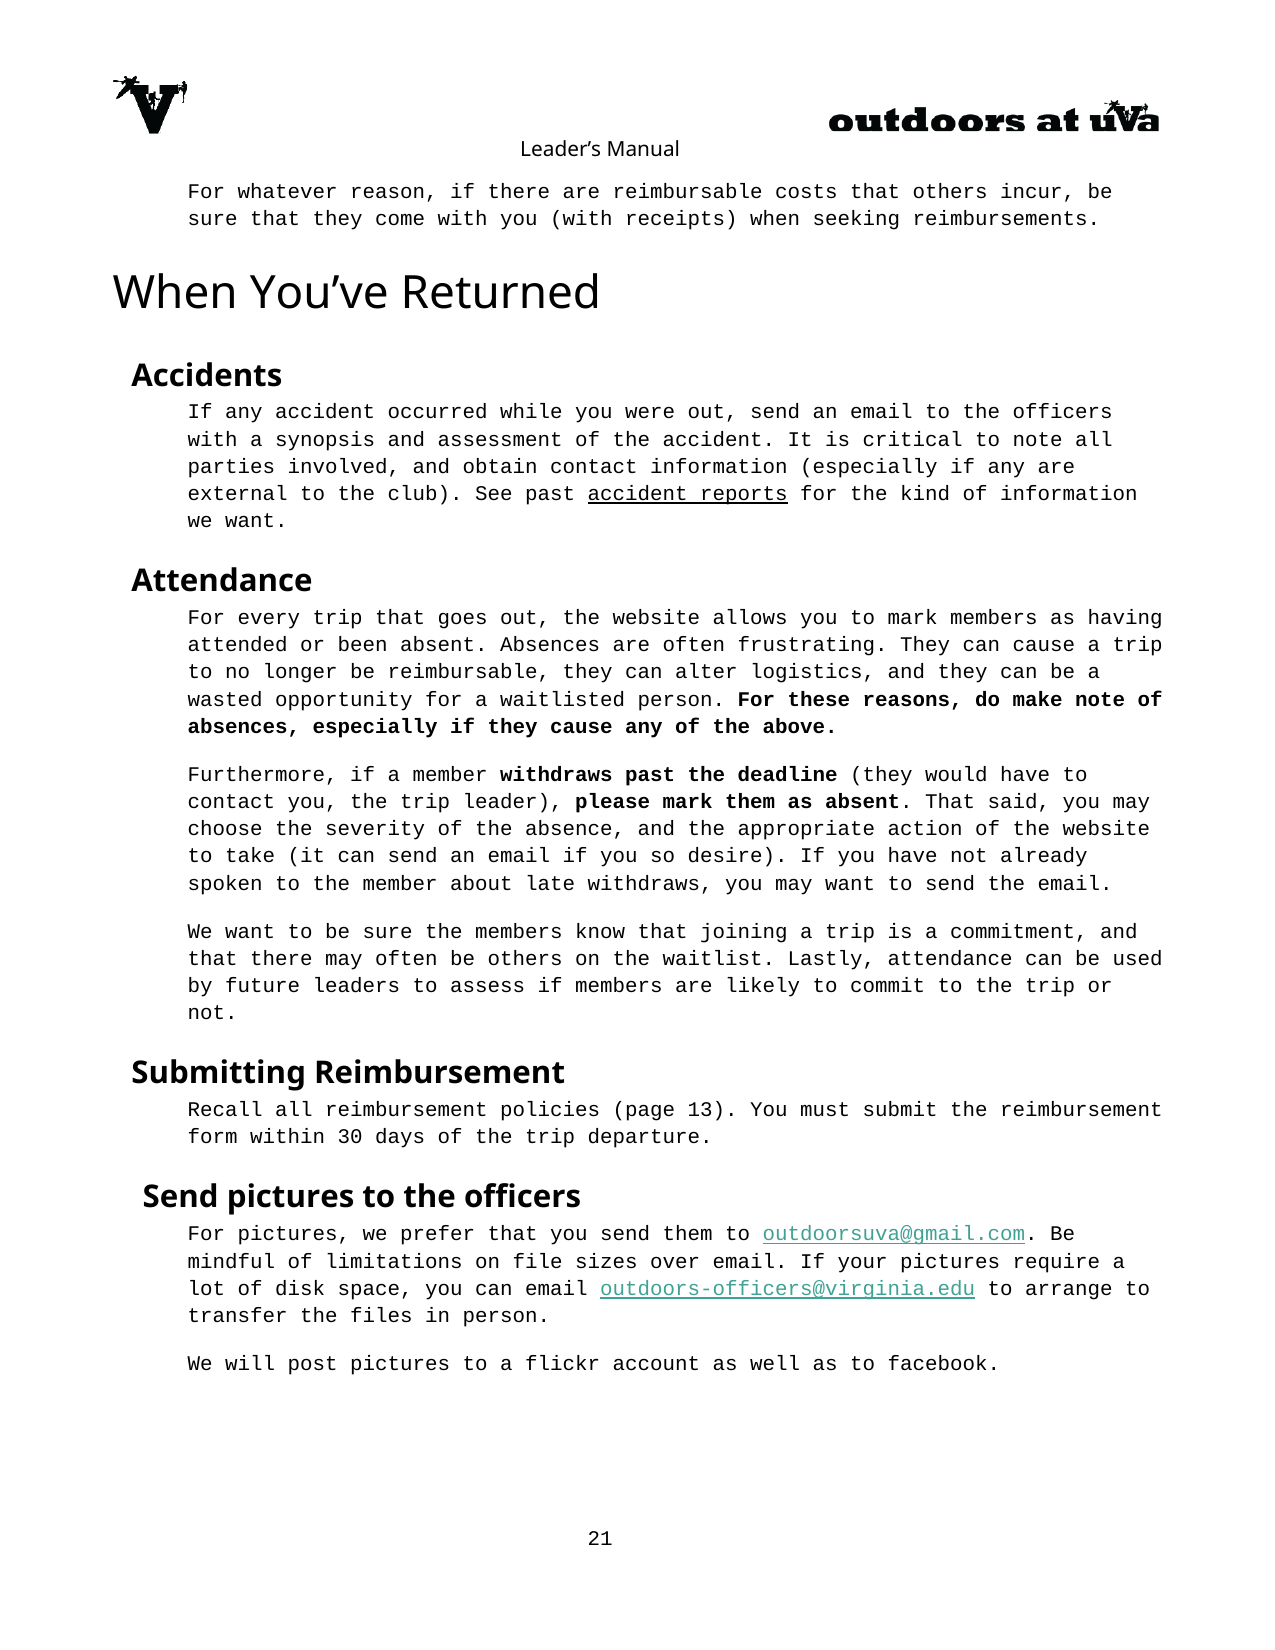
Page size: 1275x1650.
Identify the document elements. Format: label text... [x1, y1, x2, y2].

text We want to be sure the members know that joining a trip is a commitment, and that there may often be others on the waitlist. Lastly, attendance can be used by future leaders to assess if members are likely to commit to the trip or not. [187, 921, 1162, 1026]
subtitle Attendance [131, 558, 1162, 601]
picture [112, 75, 188, 134]
text We will post pictures to a flickr account as well as to facebook. [187, 1353, 1162, 1377]
picture [827, 99, 1159, 131]
subtitle When You’ve Returned [112, 260, 1162, 322]
subtitle Accidents [131, 352, 1162, 395]
subtitle Send pictures to the officers [142, 1174, 1162, 1217]
text For pictures, we prefer that you send them to outdoorsuva@gmail.com. Be mindful of limitations on file sizes over email. If your pictures require a lot of disk space, you can email outdoors-officers@virginia.edu to arrange to transfer the files in person. [187, 1223, 1162, 1329]
text For every trip that goes out, the website allows you to mark members as having attended or been absent. Absences are often frustrating. They can cause a trip to no longer be reimbursable, they can alter logistics, and they can be a wasted opportunity for a waitlisted person. For these reasons, do make note of absences, especially if they cause any of the above. [187, 607, 1162, 739]
text Recall all reimbursement policies (page 11). You must submit the reimbursement form within 30 days of the trip departure. [187, 1099, 1162, 1150]
text Furthermore, if a member withdraws past the deadline (they would have to contact you, the trip leader), please mark them as absent. That said, you may choose the severity of the absence, and the appropriate action of the website to take (it can send an email if you so desire). If you have not already spoken to the member about late withdraws, you may want to send the email. [187, 764, 1162, 896]
subtitle Submitting Reimbursement [131, 1050, 1162, 1093]
text If any accident occurred while you were out, send an email to the officers with a synopsis and assessment of the accident. It is critical to note all parties involved, and obtain contact information (especially if any are external to the club). See past accident reports for the kind of information we want. [187, 401, 1162, 534]
